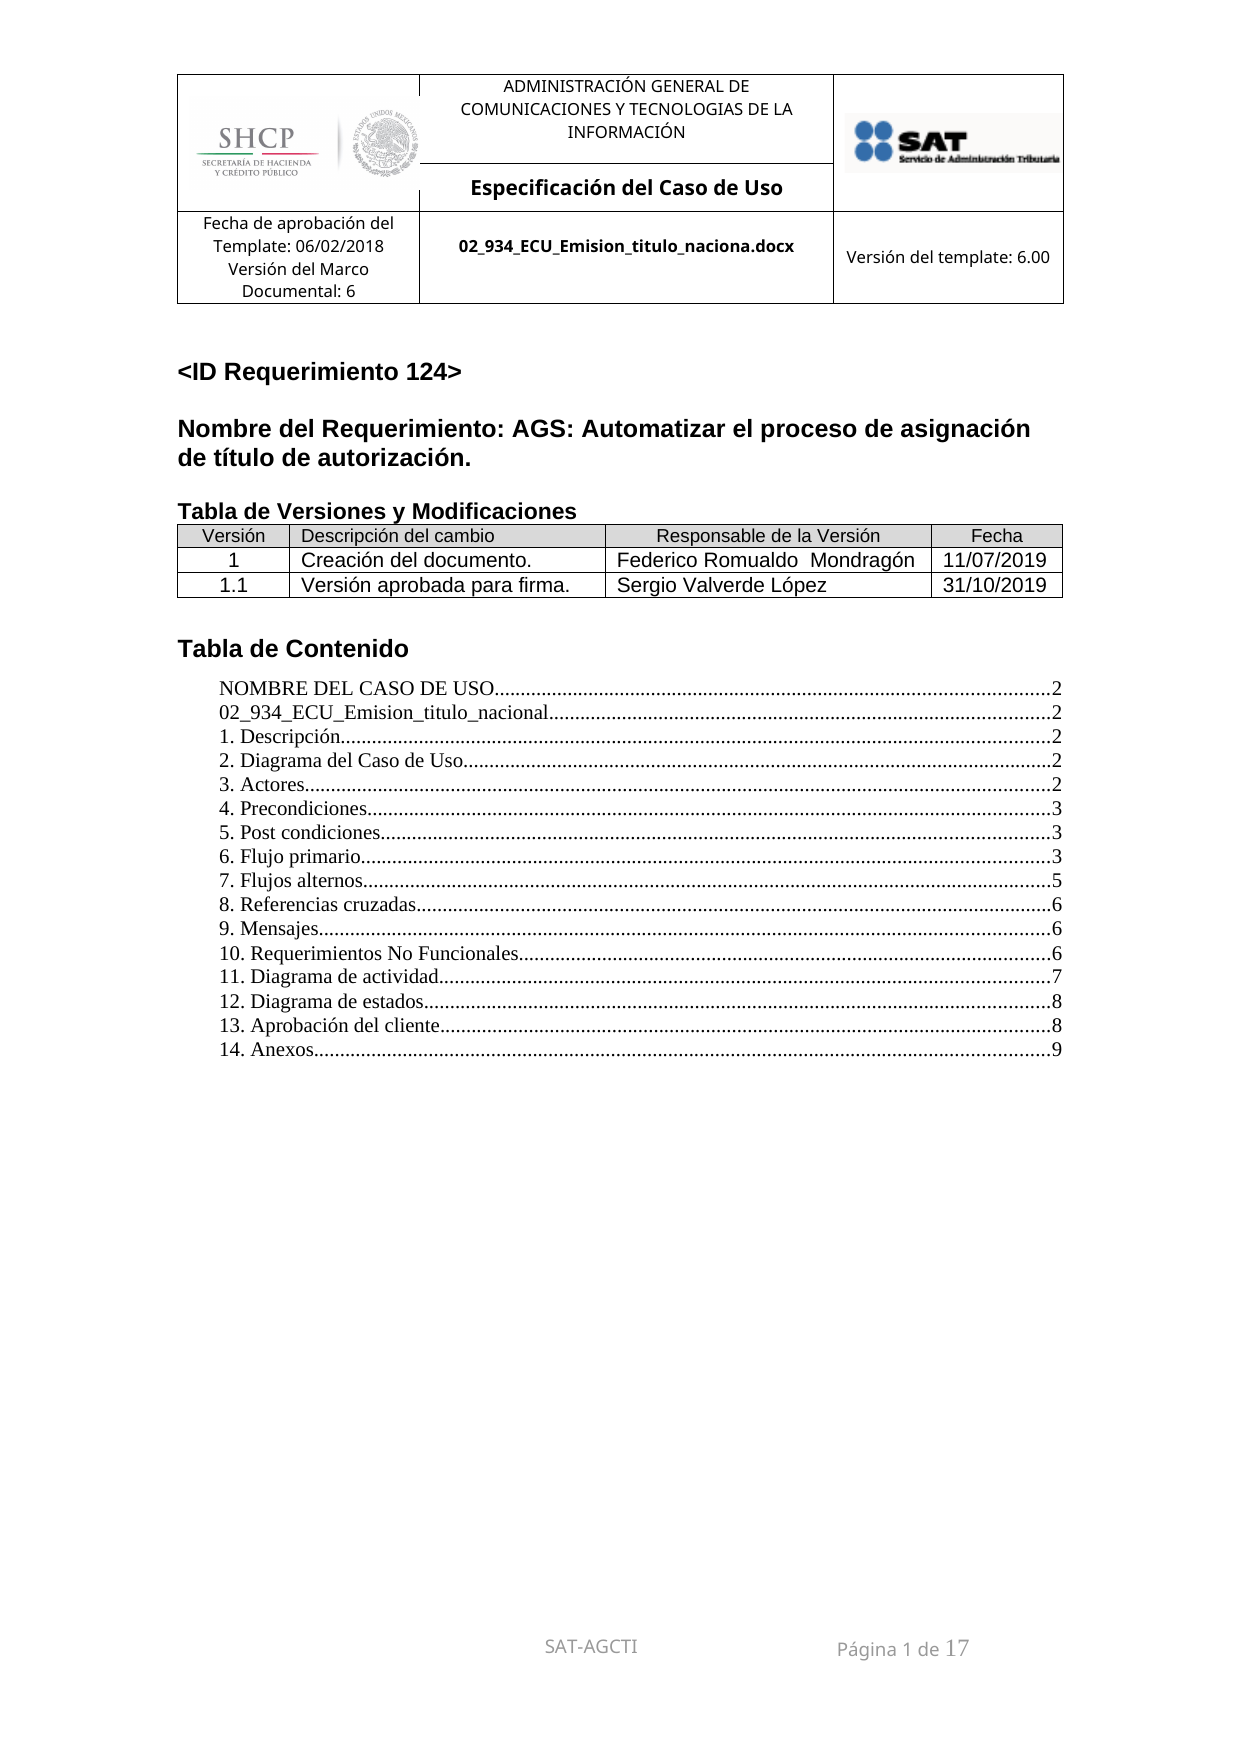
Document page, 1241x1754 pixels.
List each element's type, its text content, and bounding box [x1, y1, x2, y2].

text 8. Referencias cruzadas 6 [219, 892, 1063, 916]
text Nombre del caso de uso 2 [219, 676, 1063, 700]
table_cell 11/07/2019 [932, 548, 1062, 572]
table_header Versión [178, 525, 289, 547]
text <ID Requerimiento 124> [177, 357, 1063, 385]
text 02_934_ECU_Emision_titulo_nacional 2 [219, 700, 1063, 724]
text 10. Requerimientos No Funcionales 6 [219, 940, 1063, 964]
table_header Fecha [932, 525, 1062, 547]
text 13. Aprobación del cliente 8 [219, 1013, 1063, 1037]
table_cell 1 [178, 548, 289, 572]
text 2. Diagrama del Caso de Uso 2 [219, 748, 1063, 772]
text 7. Flujos alternos 5 [219, 868, 1063, 892]
text 9. Mensajes 6 [219, 916, 1063, 940]
table_header Responsable de la Versión [606, 525, 931, 547]
table_cell Versión aprobada para firma. [290, 573, 605, 597]
text Tabla de Versiones y Modificaciones [177, 498, 1063, 524]
table_cell Federico Romualdo Mondragón [606, 548, 931, 572]
text 4. Precondiciones 3 [219, 796, 1063, 820]
table_cell 31/10/2019 [932, 573, 1062, 597]
text Tabla de Contenido [177, 634, 1063, 663]
text 12. Diagrama de estados 8 [219, 988, 1063, 1013]
text 3. Actores 2 [219, 772, 1063, 796]
text 14. Anexos 9 [219, 1037, 1063, 1061]
table_cell 1.1 [178, 573, 289, 597]
text 5. Post condiciones 3 [219, 820, 1063, 844]
text 11. Diagrama de actividad 7 [219, 964, 1063, 988]
text 6. Flujo primario 3 [219, 844, 1063, 868]
table_header Descripción del cambio [290, 525, 605, 547]
picture [188, 96, 420, 190]
table_cell Sergio Valverde López [606, 573, 931, 597]
picture [844, 113, 1063, 173]
text 1. Descripción 2 [219, 724, 1063, 748]
text Nombre del Requerimiento: AGS: Automatizar el proceso de asignación de título de autorización. [177, 414, 1063, 472]
table_cell Creación del documento. [290, 548, 605, 572]
